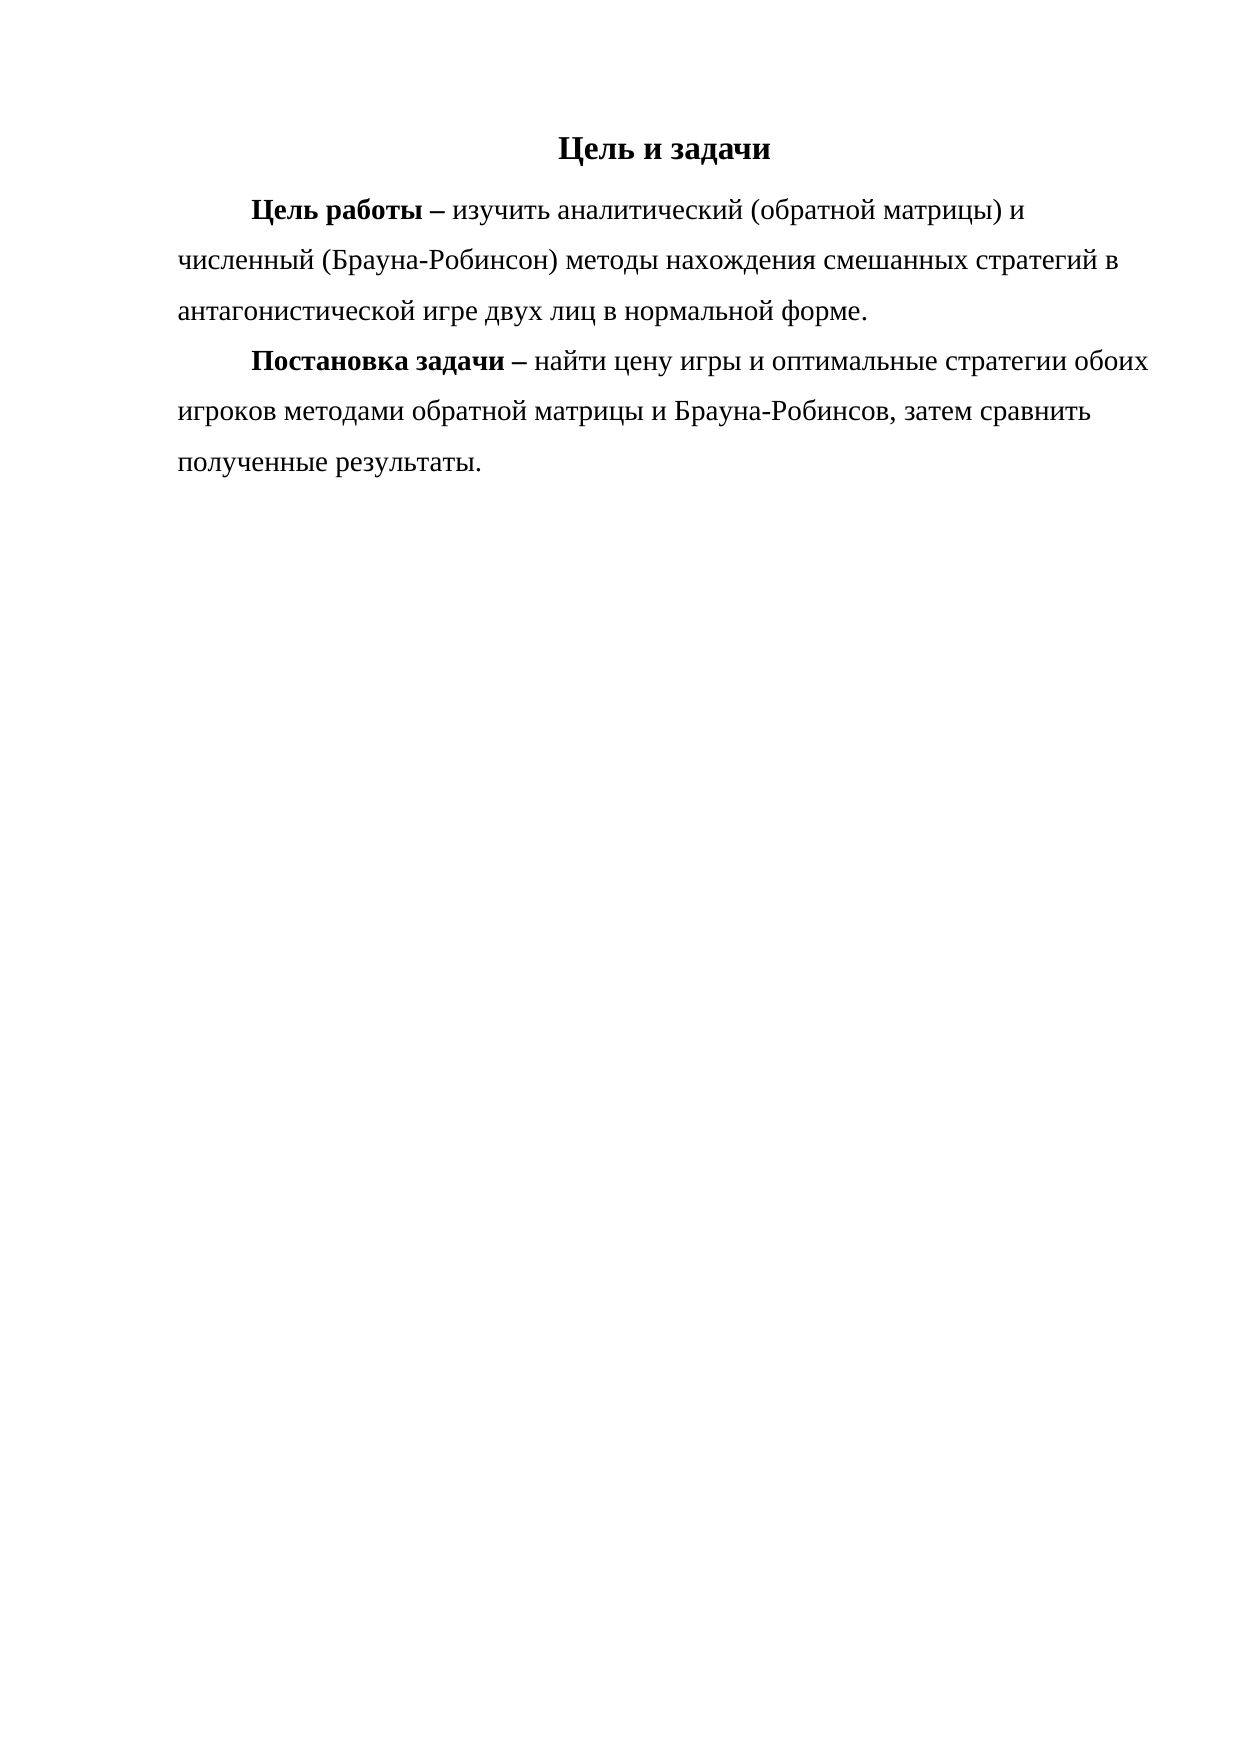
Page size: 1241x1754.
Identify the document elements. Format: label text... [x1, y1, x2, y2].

text Постановка задачи – найти цену игры и оптимальные стратегии обоих игроков методами обратной матрицы и Брауна-Робинсов, затем сравнить полученные результаты. [177, 343, 1152, 477]
text Цель работы – изучить аналитический (обратной матрицы) и численный (Брауна-Робинсон) методы нахождения смешанных стратегий в антагонистической игре двух лиц в нормальной форме. [177, 192, 1152, 326]
subtitle Цель и задачи [177, 128, 1152, 167]
